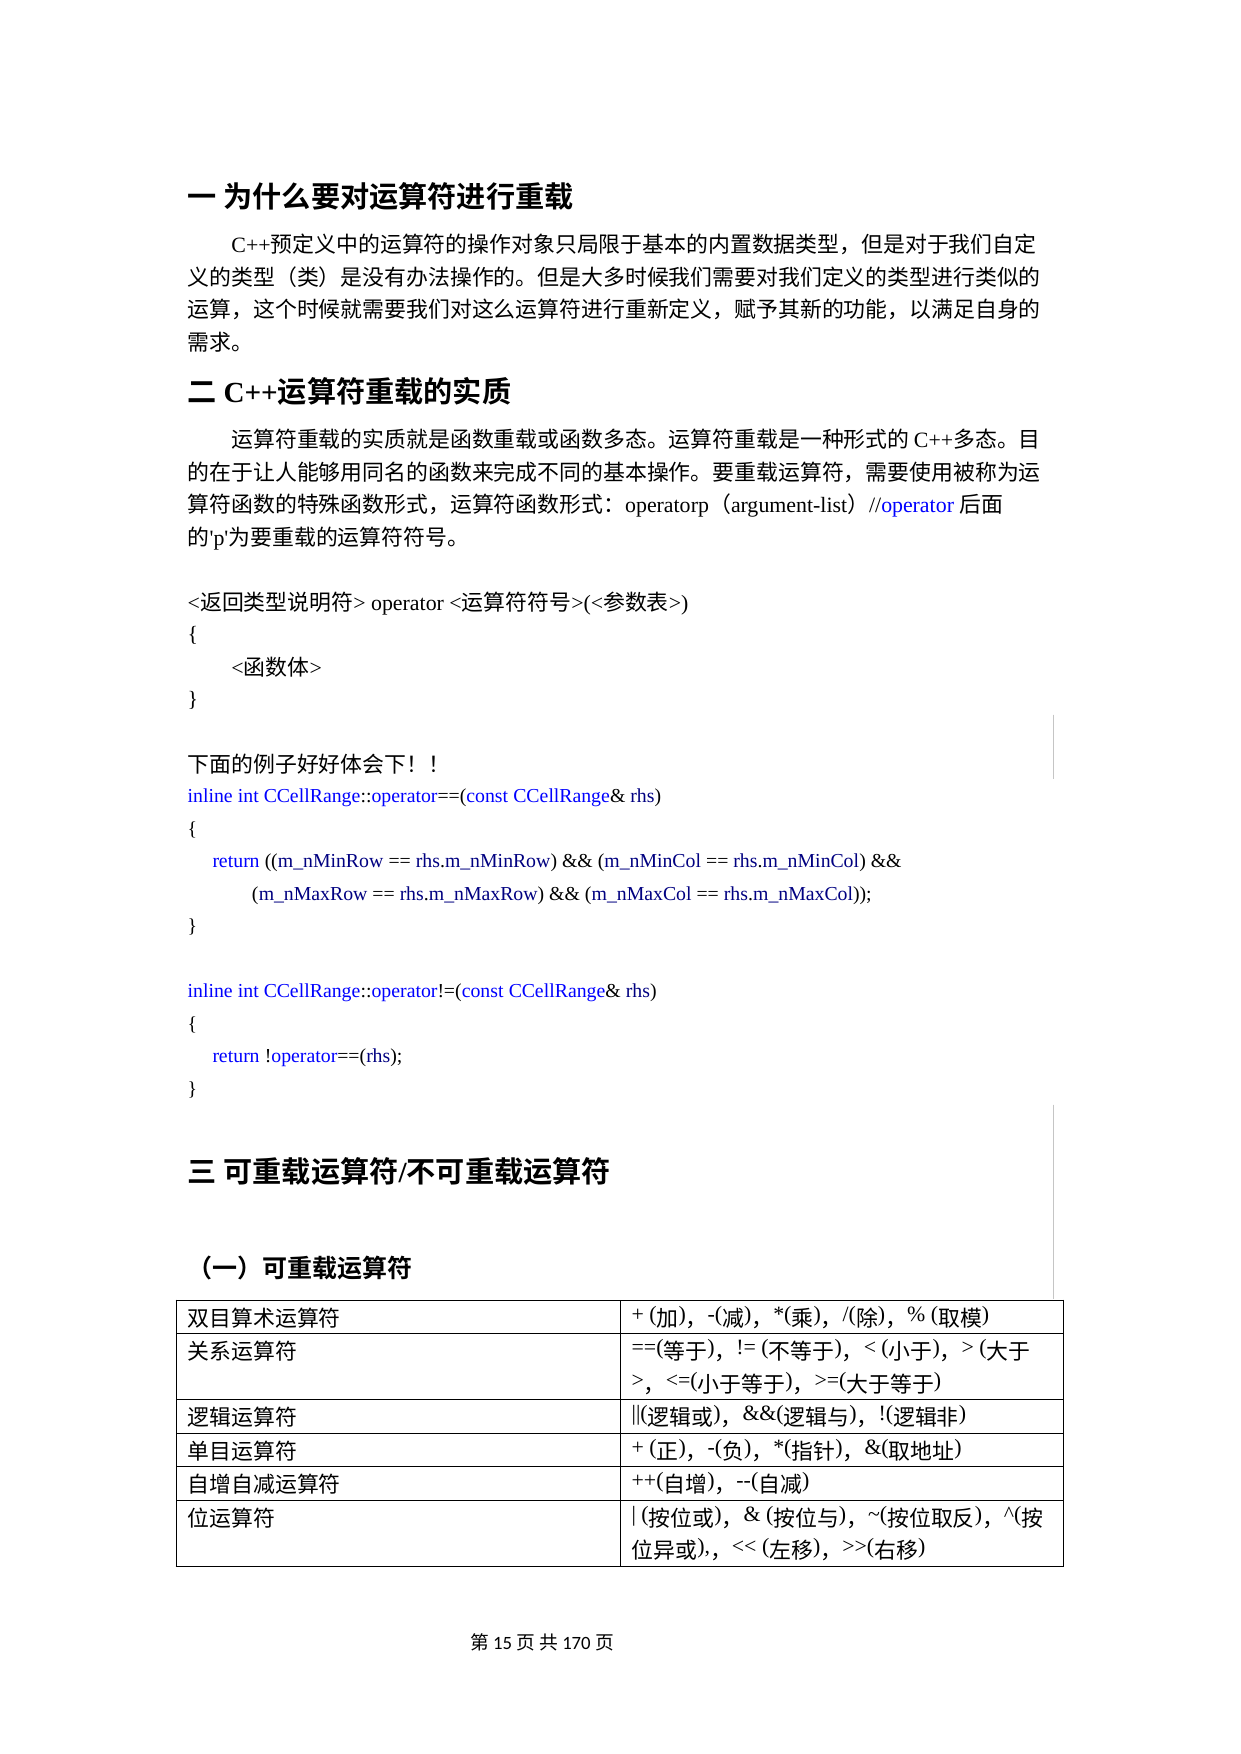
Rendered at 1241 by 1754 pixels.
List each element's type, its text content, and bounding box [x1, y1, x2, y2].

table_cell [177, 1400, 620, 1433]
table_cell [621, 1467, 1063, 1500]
text return ((m_nMinRow == rhs.m_nMinRow) && (m_nMinCol == rhs.m_nMinCol) && [187, 844, 1053, 877]
text inline int CCellRange::operator==(const CCellRange& rhs) [187, 779, 1053, 812]
text { [187, 812, 1053, 844]
list C++预定义中的运算符的操作对象只局限于基本的内置数据类型，但是对于我们自定义的类型（类）是没有办法操作的。但是大多时候我们需要对我们定义的类型进行类似的运算，这个时候就需要我们对这么运算符进行重新定义，赋予其新的功能，以满足自身的需求。 [187, 227, 1053, 357]
text <返回类型说明符> operator <运算符符号>(<参数表>) [187, 552, 1053, 617]
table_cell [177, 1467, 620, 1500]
text } [187, 909, 1053, 942]
text inline int CCellRange::operator!=(const CCellRange& rhs) [187, 974, 1053, 1007]
text <函数体> [187, 649, 1053, 682]
text { [187, 617, 1053, 649]
text } [187, 682, 1053, 714]
text 运算符重载的实质就是函数重载或函数多态。运算符重载是一种形式的C++多态。目的在于让人能够用同名的函数来完成不同的基本操作。要重载运算符，需要使用被称为运算符函数的特殊函数形式，运算符函数形式：operatorp（argument-list）//operator 后面的'p'为要重载的运算符符号。 [187, 422, 1053, 552]
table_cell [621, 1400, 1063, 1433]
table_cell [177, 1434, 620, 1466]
text { [187, 1007, 1053, 1039]
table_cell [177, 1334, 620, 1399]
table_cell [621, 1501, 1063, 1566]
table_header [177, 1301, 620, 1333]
text (m_nMaxRow == rhs.m_nMaxRow) && (m_nMaxCol == rhs.m_nMaxCol)); [187, 877, 1053, 909]
list 二 C++运算符重载的实质 [187, 357, 1053, 422]
text } [187, 1072, 1053, 1104]
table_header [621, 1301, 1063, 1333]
list 三 可重载运算符/不可重载运算符 [187, 1137, 1053, 1202]
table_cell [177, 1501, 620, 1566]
text return !operator==(rhs); [187, 1039, 1053, 1072]
list （一）可重载运算符 [187, 1234, 1053, 1299]
list 一 为什么要对运算符进行重载 [187, 162, 1053, 227]
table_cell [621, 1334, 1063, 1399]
text 下面的例子好好体会下！！ [187, 747, 1053, 779]
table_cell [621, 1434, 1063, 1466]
